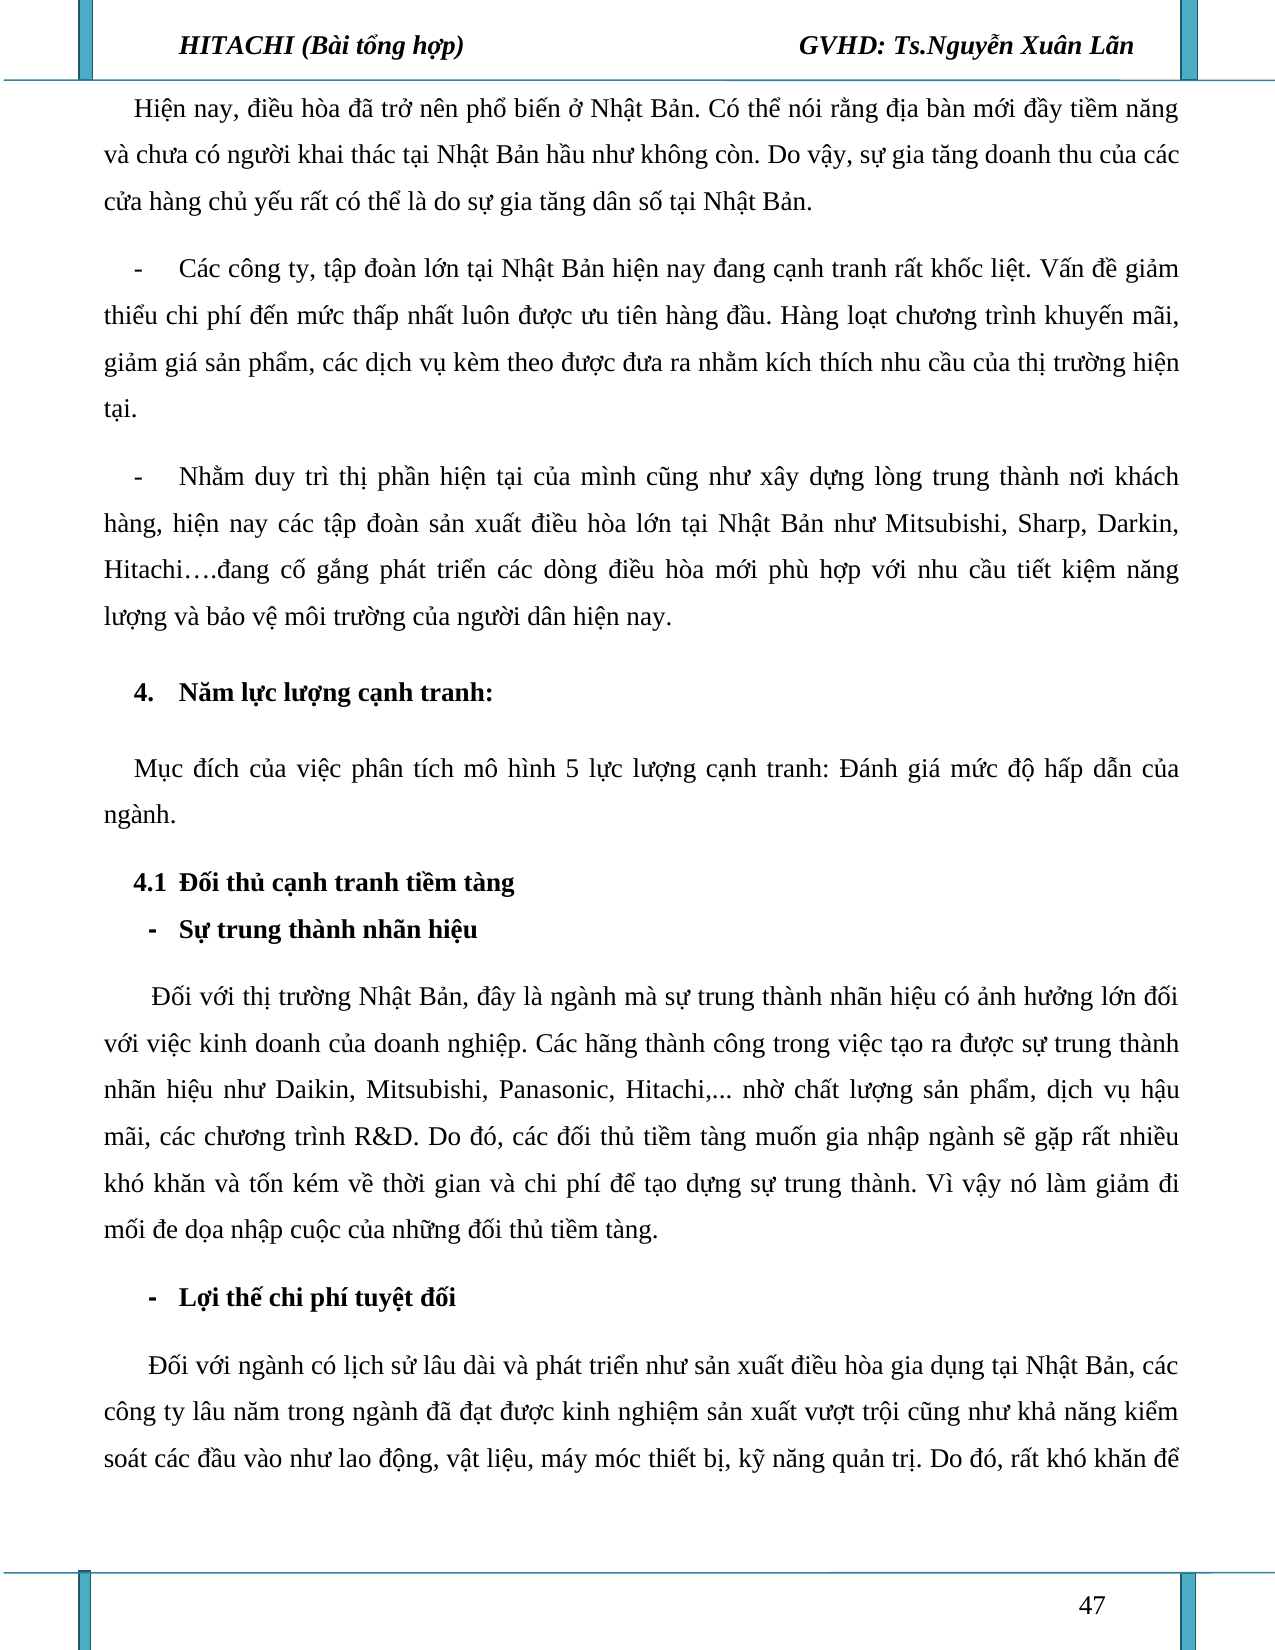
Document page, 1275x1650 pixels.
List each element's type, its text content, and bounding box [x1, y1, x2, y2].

list Sự trung thành nhãn hiệu [103, 913, 1196, 944]
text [103, 1349, 1181, 1473]
text Đối với thị trường Nhật Bản, đây là ngành mà sự trung thành nhãn hiệu có ảnh hưởng lớn đối với việc kinh doanh của doanh nghiệp. Các hãng thành công trong việc tạo ra được sự trung thành nhãn hiệu như Daikin, Mitsubishi, Panasonic, Hitachi,... nhờ chất lượng sản phẩm, dịch vụ hậu mãi, các chương trình R&D. Do đó, các đối thủ tiềm tàng muốn gia nhập ngành sẽ gặp rất nhiều khó khăn và tốn kém về thời gian và chi phí để tạo dựng sự trung thành. Vì vậy nó làm giảm đi mối đe dọa nhập cuộc của những đối thủ tiềm tàng. [103, 980, 1181, 1245]
list Lợi thế chi phí tuyệt đối [103, 1281, 1181, 1312]
text - Các công ty, tập đoàn lớn tại Nhật Bản hiện nay đang cạnh tranh rất khốc liệt. Vấn đề giảm thiểu chi phí đến mức thấp nhất luôn được ưu tiên hàng đầu. Hàng loạt chương trình khuyến mãi, giảm giá sản phẩm, các dịch vụ kèm theo được đưa ra nhằm kích thích nhu cầu của thị trường hiện tại. [103, 253, 1181, 424]
list Đối thủ cạnh tranh tiềm tàng [103, 866, 1196, 897]
subtitle Năm lực lượng cạnh tranh: [103, 676, 1196, 707]
text Mục đích của việc phân tích mô hình 5 lực lượng cạnh tranh: Đánh giá mức độ hấp dẫn của ngành. [103, 752, 1181, 829]
text Hiện nay, điều hòa đã trở nên phổ biến ở Nhật Bản. Có thể nói rằng địa bàn mới đầy tiềm năng và chưa có người khai thác tại Nhật Bản hầu như không còn. Do vậy, sự gia tăng doanh thu của các cửa hàng chủ yếu rất có thể là do sự gia tăng dân số tại Nhật Bản. [103, 92, 1181, 216]
text - Nhằm duy trì thị phần hiện tại của mình cũng như xây dựng lòng trung thành nơi khách hàng, hiện nay các tập đoàn sản xuất điều hòa lớn tại Nhật Bản như Mitsubishi, Sharp, Darkin, Hitachi….đang cố gắng phát triển các dòng điều hòa mới phù hợp với nhu cầu tiết kiệm năng lượng và bảo vệ môi trường của người dân hiện nay. [103, 460, 1181, 631]
